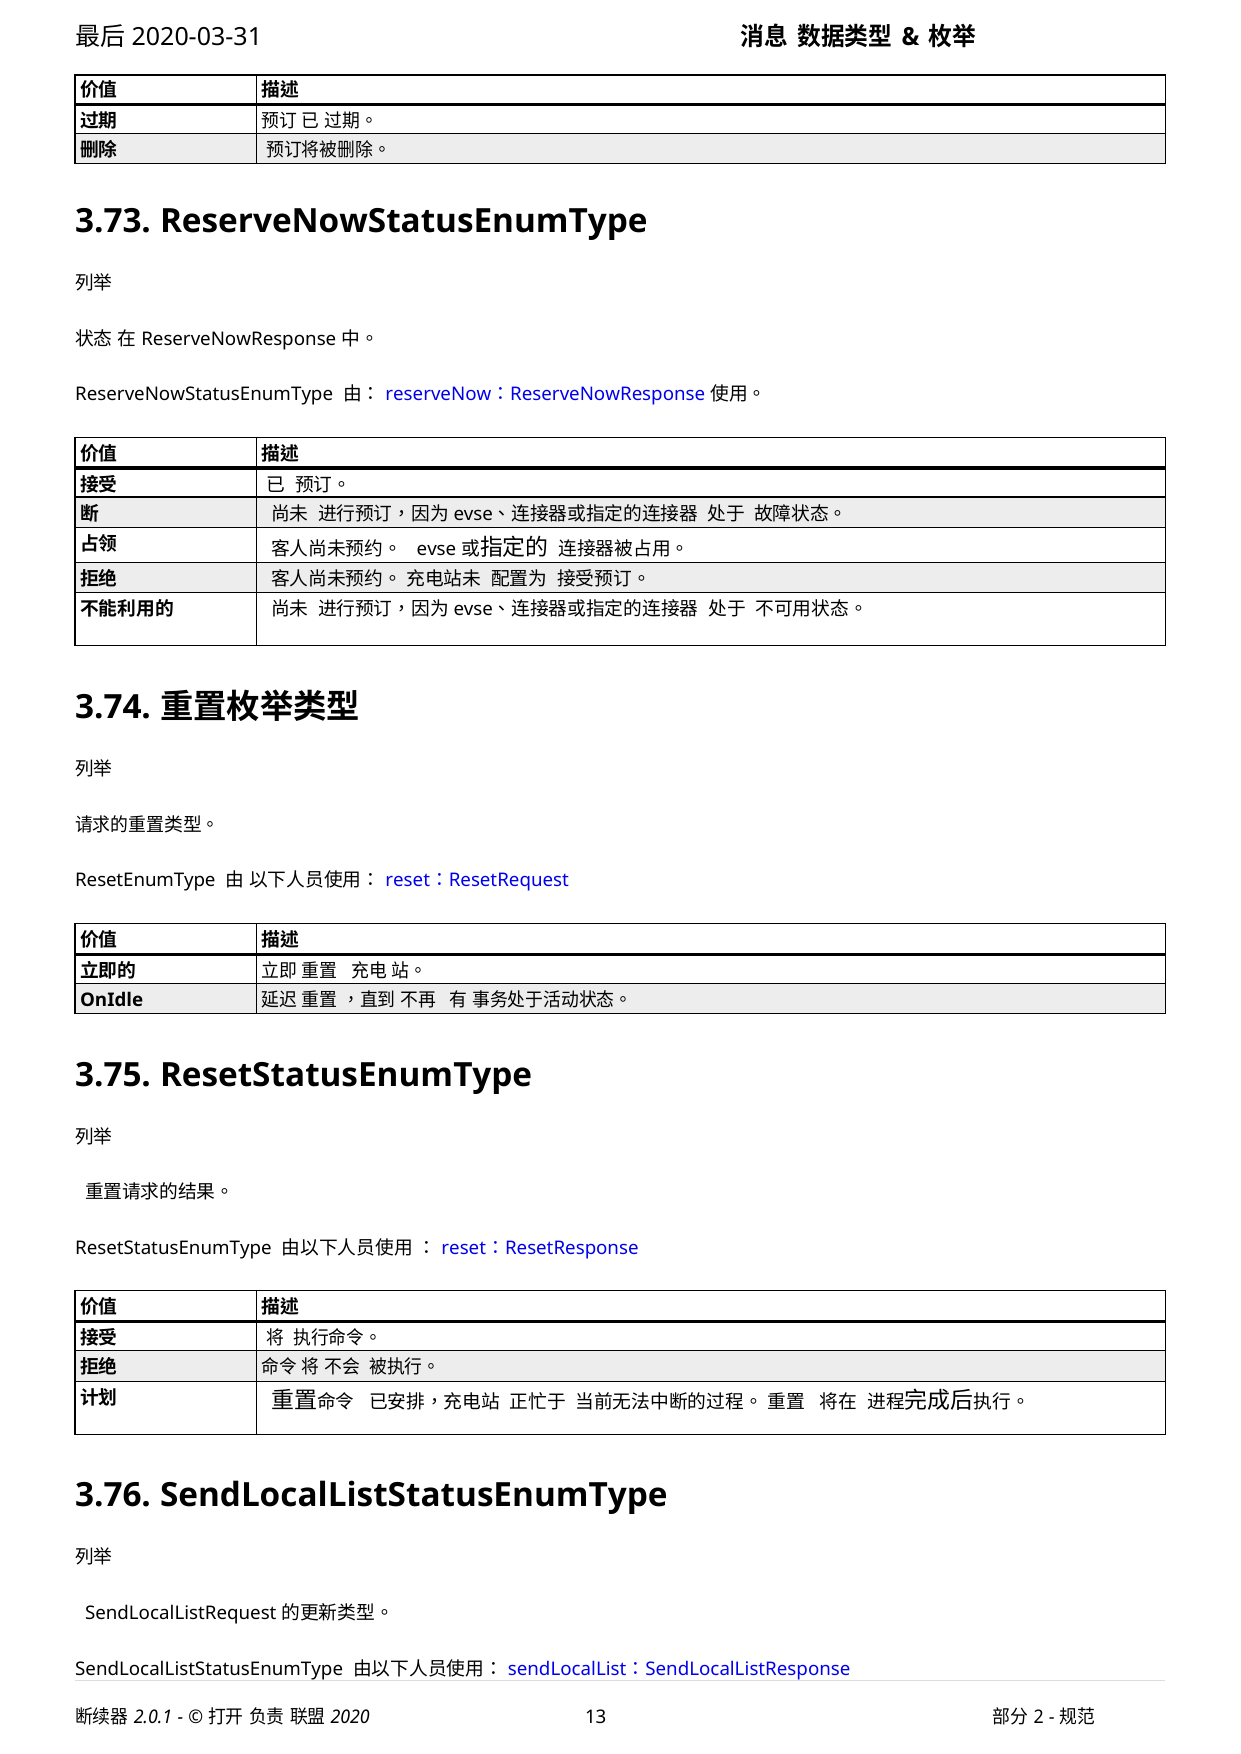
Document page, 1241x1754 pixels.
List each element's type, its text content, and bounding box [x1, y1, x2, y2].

subtitle SendLocalListStatusEnumType [75, 1471, 1178, 1516]
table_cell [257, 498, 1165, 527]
text SendLocalListStatusEnumType 由以下人员使用： sendLocalList：SendLocalListResponse [75, 1655, 1178, 1680]
text ReserveNowStatusEnumType 由： reserveNow：ReserveNowResponse 使用。 [75, 380, 1178, 406]
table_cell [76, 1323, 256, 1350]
text ResetEnumType 由 以下人员使用： reset：ResetRequest [75, 867, 1178, 892]
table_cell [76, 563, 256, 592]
text 列举 [75, 269, 1178, 295]
text 重置请求的结果。 [75, 1178, 1178, 1204]
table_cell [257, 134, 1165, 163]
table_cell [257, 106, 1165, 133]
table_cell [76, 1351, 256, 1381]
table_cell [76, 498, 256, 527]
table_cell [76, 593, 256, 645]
subtitle ReserveNowStatusEnumType [75, 197, 1178, 242]
text SendLocalListRequest 的更新类型。 [75, 1599, 1178, 1625]
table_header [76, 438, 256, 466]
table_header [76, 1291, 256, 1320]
text 请求的重置类型。 [75, 811, 1178, 836]
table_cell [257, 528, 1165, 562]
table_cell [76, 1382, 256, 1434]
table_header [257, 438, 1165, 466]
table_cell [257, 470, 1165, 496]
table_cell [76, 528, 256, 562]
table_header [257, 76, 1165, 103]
text 列举 [75, 755, 1178, 781]
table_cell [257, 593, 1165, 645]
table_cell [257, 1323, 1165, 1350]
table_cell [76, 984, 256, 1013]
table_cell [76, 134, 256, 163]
text 列举 [75, 1123, 1178, 1148]
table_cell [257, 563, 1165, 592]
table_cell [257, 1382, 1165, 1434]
subtitle ResetStatusEnumType [75, 1050, 1178, 1096]
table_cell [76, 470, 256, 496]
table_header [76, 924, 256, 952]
text ResetStatusEnumType 由以下人员使用 ： reset：ResetResponse [75, 1234, 1178, 1260]
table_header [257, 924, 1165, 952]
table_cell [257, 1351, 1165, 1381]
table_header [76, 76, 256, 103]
text 状态 在 ReserveNowResponse 中。 [75, 325, 1178, 350]
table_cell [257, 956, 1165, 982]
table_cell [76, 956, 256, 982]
subtitle 重置枚举类型 [75, 683, 1178, 728]
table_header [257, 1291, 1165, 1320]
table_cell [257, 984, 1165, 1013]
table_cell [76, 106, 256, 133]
text 列举 [75, 1543, 1178, 1569]
